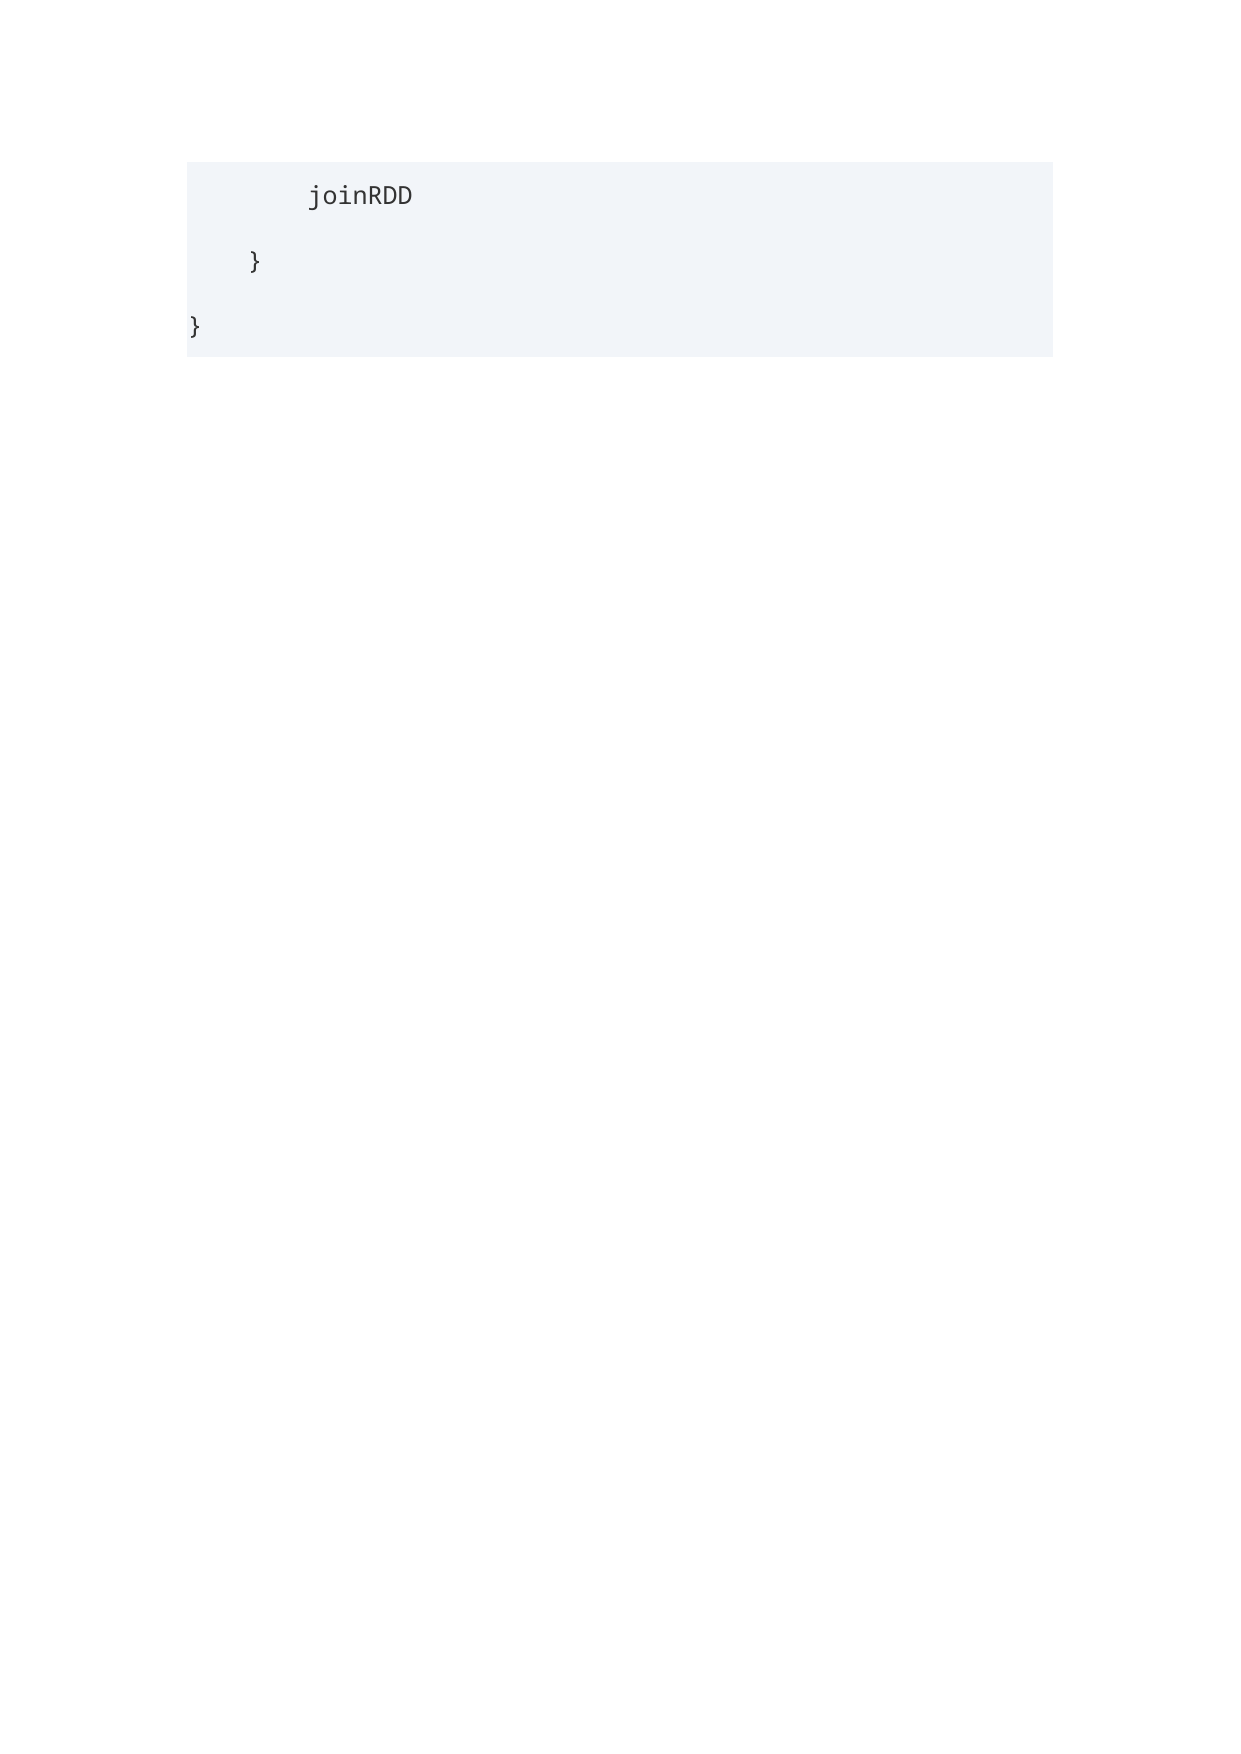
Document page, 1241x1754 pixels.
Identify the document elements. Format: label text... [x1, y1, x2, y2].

text } [187, 227, 1053, 292]
text } [187, 292, 1053, 357]
text joinRDD [187, 162, 1053, 227]
